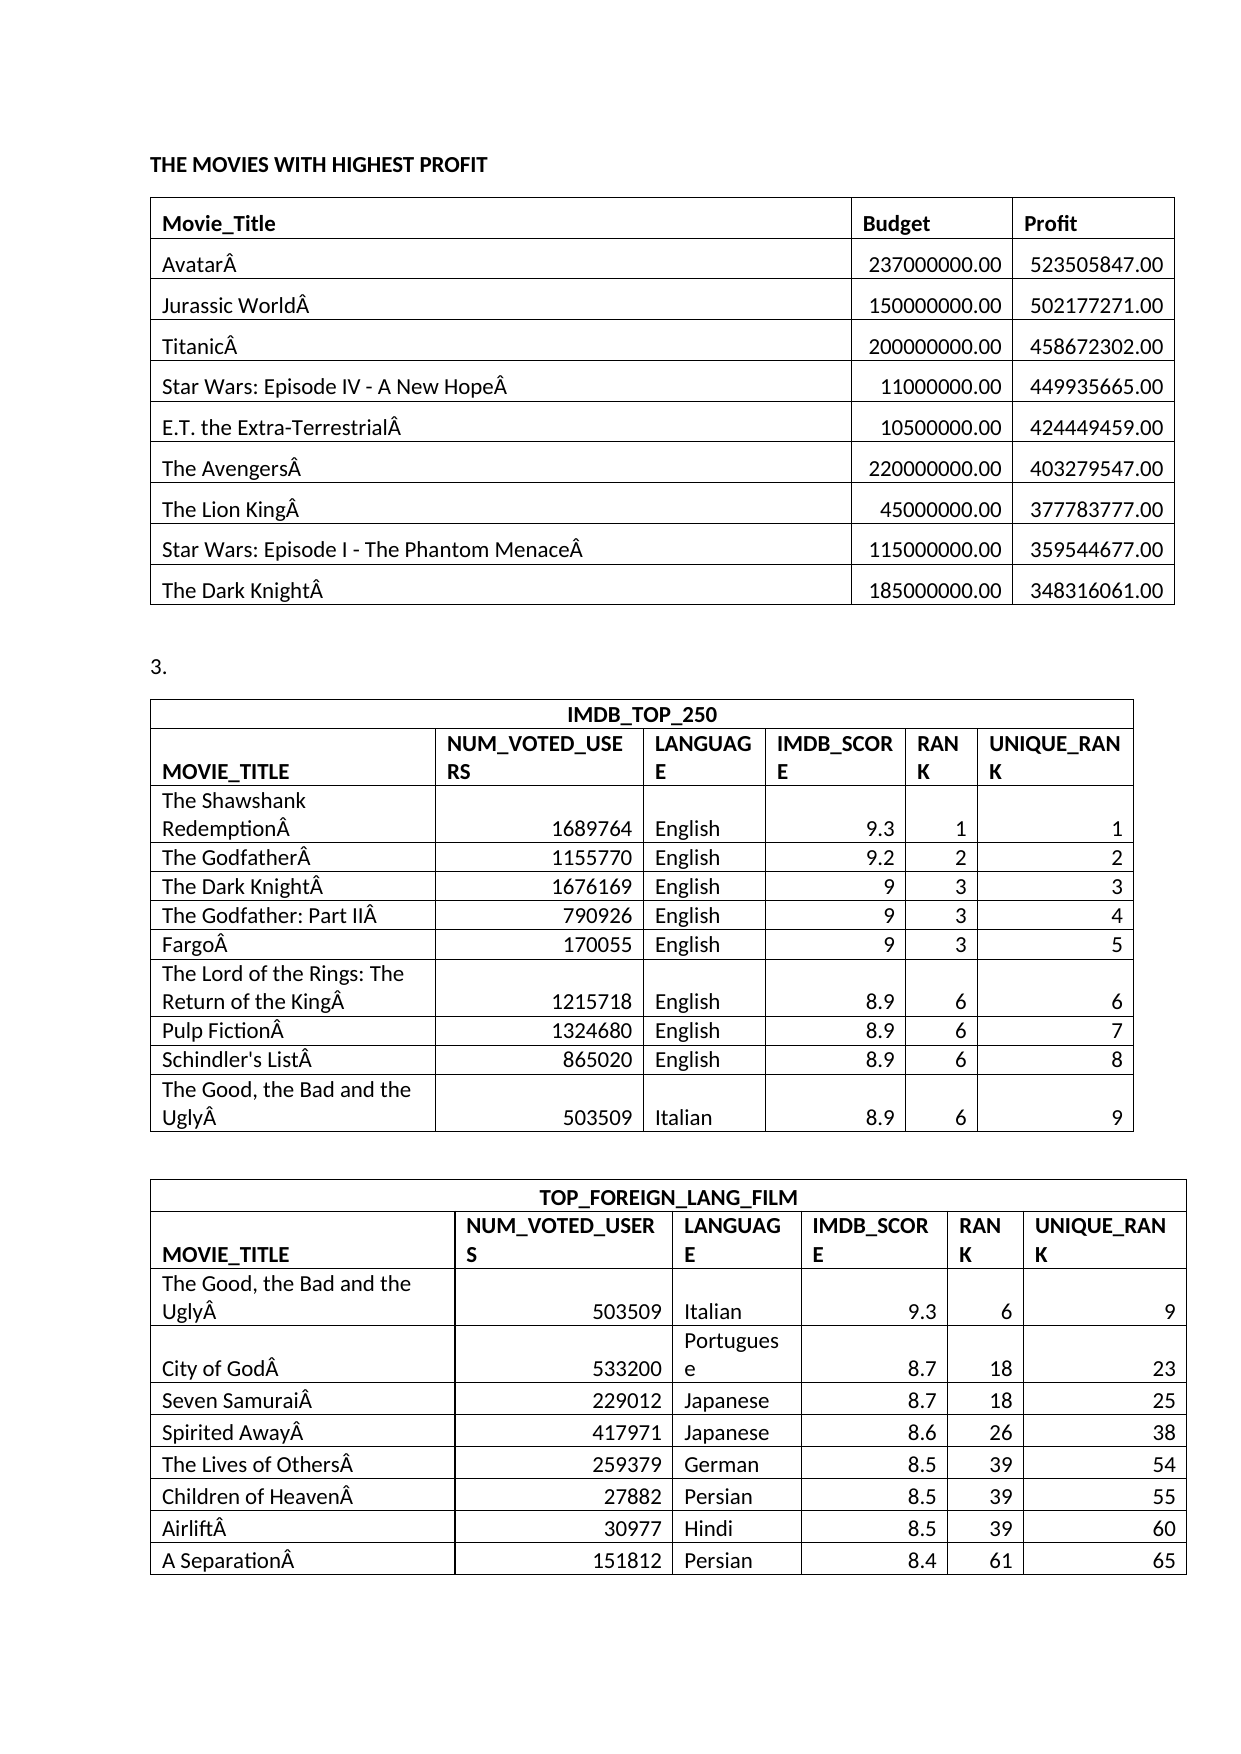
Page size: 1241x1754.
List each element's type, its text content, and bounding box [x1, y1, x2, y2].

table_cell Star Wars: Episode I - The Phantom MenaceÂ [151, 524, 851, 563]
table_cell E.T. the Extra-TerrestrialÂ [151, 402, 851, 441]
table_cell IMDB_SCORE [802, 1212, 947, 1268]
table_cell 8.9 [766, 1046, 905, 1074]
table_cell 54 [1024, 1447, 1186, 1478]
table_cell The Good, the Bad and the UglyÂ [151, 1269, 454, 1325]
table_cell NUM_VOTED_USERS [436, 729, 643, 785]
table_cell 9 [766, 930, 905, 958]
table_cell English [644, 930, 765, 958]
table_cell RANK [906, 729, 977, 785]
table_cell The Godfather: Part IIÂ [151, 901, 435, 929]
table_cell Japanese [673, 1415, 801, 1446]
table_cell The Lives of OthersÂ [151, 1447, 454, 1478]
table_cell 1215718 [436, 960, 643, 1016]
table_cell NUM_VOTED_USERS [456, 1212, 672, 1268]
table_cell 9 [1024, 1269, 1186, 1325]
table_cell 1324680 [436, 1017, 643, 1044]
table_cell 8.9 [766, 960, 905, 1016]
table_cell 26 [948, 1415, 1023, 1446]
table_cell 220000000.00 [852, 442, 1012, 482]
table_cell Hindi [673, 1511, 801, 1542]
table_cell 6 [948, 1269, 1023, 1325]
table_cell 1 [978, 786, 1133, 842]
table_cell 9.3 [802, 1269, 947, 1325]
table_cell 2 [978, 843, 1133, 871]
table_cell 403279547.00 [1013, 442, 1174, 482]
table_cell 8.4 [802, 1543, 947, 1574]
table_cell 18 [948, 1326, 1023, 1382]
table_cell 9 [766, 872, 905, 900]
table_cell 8.5 [802, 1511, 947, 1542]
table_cell UNIQUE_RANK [978, 729, 1133, 785]
table_cell 10500000.00 [852, 402, 1012, 441]
table_cell 377783777.00 [1013, 483, 1174, 523]
table_header Movie_Title [151, 198, 851, 238]
table_cell 170055 [436, 930, 643, 958]
table_cell The AvengersÂ [151, 442, 851, 482]
table_header IMDB_TOP_250 [151, 700, 1133, 728]
table_cell City of GodÂ [151, 1326, 454, 1382]
table_cell English [644, 786, 765, 842]
table_cell MOVIE_TITLE [151, 1212, 454, 1268]
table_cell 45000000.00 [852, 483, 1012, 523]
table_cell 1676169 [436, 872, 643, 900]
table_header Profit [1013, 198, 1174, 238]
table_cell 6 [906, 1046, 977, 1074]
table_cell MOVIE_TITLE [151, 729, 435, 785]
table_cell 8.7 [802, 1326, 947, 1382]
table_cell 3 [906, 901, 977, 929]
table_cell 9 [978, 1075, 1133, 1131]
table_cell 523505847.00 [1013, 239, 1174, 278]
table_cell 18 [948, 1383, 1023, 1414]
table_cell 229012 [456, 1383, 672, 1414]
table_cell Italian [644, 1075, 765, 1131]
table_cell 8.5 [802, 1479, 947, 1510]
table_cell Spirited AwayÂ [151, 1415, 454, 1446]
table_cell 503509 [436, 1075, 643, 1131]
table_cell 200000000.00 [852, 320, 1012, 360]
table_cell 502177271.00 [1013, 279, 1174, 319]
table_cell English [644, 960, 765, 1016]
table_cell UNIQUE_RANK [1024, 1212, 1186, 1268]
text 3. [150, 652, 1090, 680]
table_cell Japanese [673, 1383, 801, 1414]
table_cell 39 [948, 1479, 1023, 1510]
table_cell The Dark KnightÂ [151, 565, 851, 604]
table_cell 2 [906, 843, 977, 871]
table_cell Star Wars: Episode IV - A New HopeÂ [151, 361, 851, 401]
table_header Budget [852, 198, 1012, 238]
table_cell Persian [673, 1479, 801, 1510]
table_cell 4 [978, 901, 1133, 929]
table_cell 38 [1024, 1415, 1186, 1446]
table_cell The Dark KnightÂ [151, 872, 435, 900]
table_cell 348316061.00 [1013, 565, 1174, 604]
table_cell 237000000.00 [852, 239, 1012, 278]
table_cell IMDB_SCORE [766, 729, 905, 785]
table_cell AvatarÂ [151, 239, 851, 278]
table_cell 8.5 [802, 1447, 947, 1478]
table_cell 1689764 [436, 786, 643, 842]
table_cell 30977 [456, 1511, 672, 1542]
table_cell FargoÂ [151, 930, 435, 958]
table_cell The Lord of the Rings: The Return of the KingÂ [151, 960, 435, 1016]
table_cell Children of HeavenÂ [151, 1479, 454, 1510]
table_cell 65 [1024, 1543, 1186, 1574]
table_cell 9.2 [766, 843, 905, 871]
table_cell LANGUAGE [673, 1212, 801, 1268]
table_cell 1 [906, 786, 977, 842]
table_cell 533200 [456, 1326, 672, 1382]
table_cell 25 [1024, 1383, 1186, 1414]
table_cell 61 [948, 1543, 1023, 1574]
table_cell 417971 [456, 1415, 672, 1446]
table_cell The Lion KingÂ [151, 483, 851, 523]
table_cell English [644, 843, 765, 871]
table_cell 151812 [456, 1543, 672, 1574]
table_cell 11000000.00 [852, 361, 1012, 401]
table_cell 185000000.00 [852, 565, 1012, 604]
table_cell German [673, 1447, 801, 1478]
table_cell English [644, 872, 765, 900]
table_cell 8.7 [802, 1383, 947, 1414]
table_cell 6 [906, 960, 977, 1016]
table_cell 8.6 [802, 1415, 947, 1446]
table_cell A SeparationÂ [151, 1543, 454, 1574]
table_cell 790926 [436, 901, 643, 929]
table_cell English [644, 1046, 765, 1074]
table_cell English [644, 901, 765, 929]
table_cell 9.3 [766, 786, 905, 842]
table_cell 150000000.00 [852, 279, 1012, 319]
table_cell The Good, the Bad and the UglyÂ [151, 1075, 435, 1131]
table_cell 259379 [456, 1447, 672, 1478]
table_cell 8 [978, 1046, 1133, 1074]
table_cell Persian [673, 1543, 801, 1574]
table_cell The Shawshank RedemptionÂ [151, 786, 435, 842]
table_cell 39 [948, 1447, 1023, 1478]
table_cell 8.9 [766, 1075, 905, 1131]
table_cell 115000000.00 [852, 524, 1012, 563]
table_cell 424449459.00 [1013, 402, 1174, 441]
table_cell Seven SamuraiÂ [151, 1383, 454, 1414]
table_cell 9 [766, 901, 905, 929]
table_cell 6 [978, 960, 1133, 1016]
table_cell The GodfatherÂ [151, 843, 435, 871]
table_cell Italian [673, 1269, 801, 1325]
table_cell English [644, 1017, 765, 1044]
table_cell 27882 [456, 1479, 672, 1510]
table_cell 3 [906, 872, 977, 900]
table_cell Schindler's ListÂ [151, 1046, 435, 1074]
table_cell 5 [978, 930, 1133, 958]
table_cell 55 [1024, 1479, 1186, 1510]
table_cell Jurassic WorldÂ [151, 279, 851, 319]
table_cell 458672302.00 [1013, 320, 1174, 360]
table_cell 60 [1024, 1511, 1186, 1542]
table_header TOP_FOREIGN_LANG_FILM [151, 1180, 1186, 1211]
table_cell 503509 [456, 1269, 672, 1325]
table_cell Portuguese [673, 1326, 801, 1382]
table_cell 7 [978, 1017, 1133, 1044]
table_cell 3 [978, 872, 1133, 900]
table_cell 449935665.00 [1013, 361, 1174, 401]
table_cell RANK [948, 1212, 1023, 1268]
table_cell 865020 [436, 1046, 643, 1074]
table_cell TitanicÂ [151, 320, 851, 360]
table_cell 8.9 [766, 1017, 905, 1044]
table_cell Pulp FictionÂ [151, 1017, 435, 1044]
table_cell AirliftÂ [151, 1511, 454, 1542]
table_cell 6 [906, 1075, 977, 1131]
table_cell 39 [948, 1511, 1023, 1542]
table_cell LANGUAGE [644, 729, 765, 785]
table_cell 359544677.00 [1013, 524, 1174, 563]
text THE MOVIES WITH HIGHEST PROFIT [150, 150, 1090, 178]
table_cell 23 [1024, 1326, 1186, 1382]
table_cell 6 [906, 1017, 977, 1044]
table_cell 1155770 [436, 843, 643, 871]
table_cell 3 [906, 930, 977, 958]
